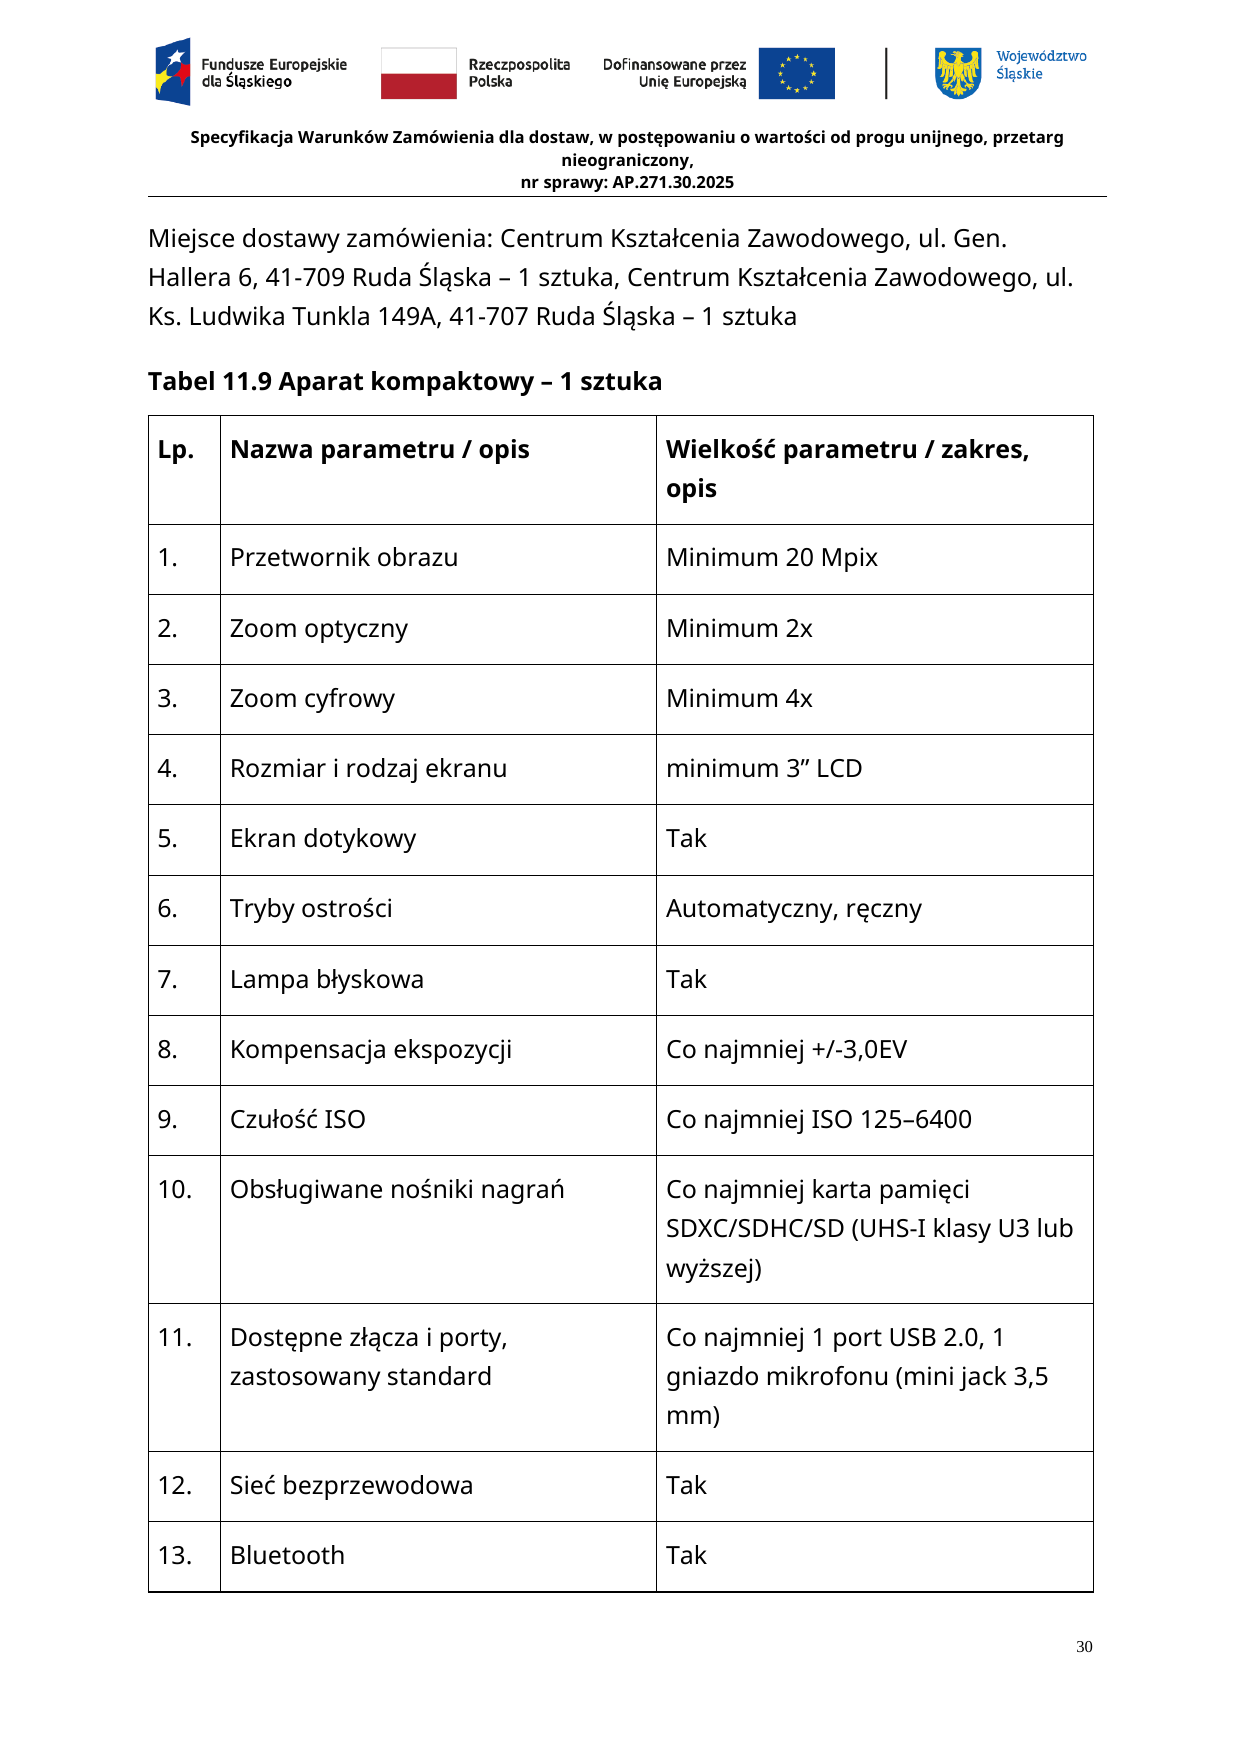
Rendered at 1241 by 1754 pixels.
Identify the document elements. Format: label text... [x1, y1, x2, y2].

table_cell Zoom cyfrowy [221, 665, 656, 734]
table_cell Tak [657, 805, 1093, 874]
table_cell [149, 595, 220, 664]
table_cell Co najmniej 1 port USB 2.0, 1 gniazdo mikrofonu (mini jack 3,5 mm) [657, 1304, 1093, 1451]
table_cell Tak [657, 1522, 1093, 1591]
table_header Wielkość parametru / zakres, opis [657, 416, 1093, 523]
table_cell Czułość ISO [221, 1086, 656, 1155]
table_cell [149, 1452, 220, 1521]
table_cell Lampa błyskowa [221, 946, 656, 1015]
table_cell Tak [657, 946, 1093, 1015]
table_cell Automatyczny, ręczny [657, 876, 1093, 945]
table_cell [149, 805, 220, 874]
table_cell Kompensacja ekspozycji [221, 1016, 656, 1085]
table_cell Tryby ostrości [221, 876, 656, 945]
table_header Lp. [149, 416, 220, 523]
table_cell Co najmniej +/-3,0EV [657, 1016, 1093, 1085]
table_cell [149, 1304, 220, 1451]
table_cell [149, 735, 220, 804]
table_cell Co najmniej karta pamięci SDXC/SDHC/SD (UHS-I klasy U3 lub wyższej) [657, 1156, 1093, 1303]
text Miejsce dostawy zamówienia: Centrum Kształcenia Zawodowego, ul. Gen. Hallera 6, 41-709 Ruda Śląska – 1 sztuka, Centrum Kształcenia Zawodowego, ul. Ks. Ludwika Tunkla 149A, 41-707 Ruda Śląska – 1 sztuka [148, 221, 1093, 333]
table_cell minimum 3” LCD [657, 735, 1093, 804]
table_cell [149, 1086, 220, 1155]
table_cell Bluetooth [221, 1522, 656, 1591]
table_cell [149, 525, 220, 594]
table_cell Zoom optyczny [221, 595, 656, 664]
table_cell Sieć bezprzewodowa [221, 1452, 656, 1521]
subtitle Tabel 11.9 Aparat kompaktowy – 1 sztuka [148, 363, 1093, 397]
table_cell Minimum 20 Mpix [657, 525, 1093, 594]
table_cell Minimum 2x [657, 595, 1093, 664]
table_cell [149, 1016, 220, 1085]
table_cell Tak [657, 1452, 1093, 1521]
table_cell Obsługiwane nośniki nagrań [221, 1156, 656, 1303]
table_header Nazwa parametru / opis [221, 416, 656, 523]
table_cell Co najmniej ISO 125–6400 [657, 1086, 1093, 1155]
table_cell Minimum 4x [657, 665, 1093, 734]
table_cell Rozmiar i rodzaj ekranu [221, 735, 656, 804]
table_cell Przetwornik obrazu [221, 525, 656, 594]
table_cell [149, 876, 220, 945]
table_cell [149, 1522, 220, 1591]
table_cell [149, 665, 220, 734]
table_cell Dostępne złącza i porty, zastosowany standard [221, 1304, 656, 1451]
table_cell [149, 946, 220, 1015]
table_cell Ekran dotykowy [221, 805, 656, 874]
picture [148, 29, 1093, 113]
table_cell [149, 1156, 220, 1303]
